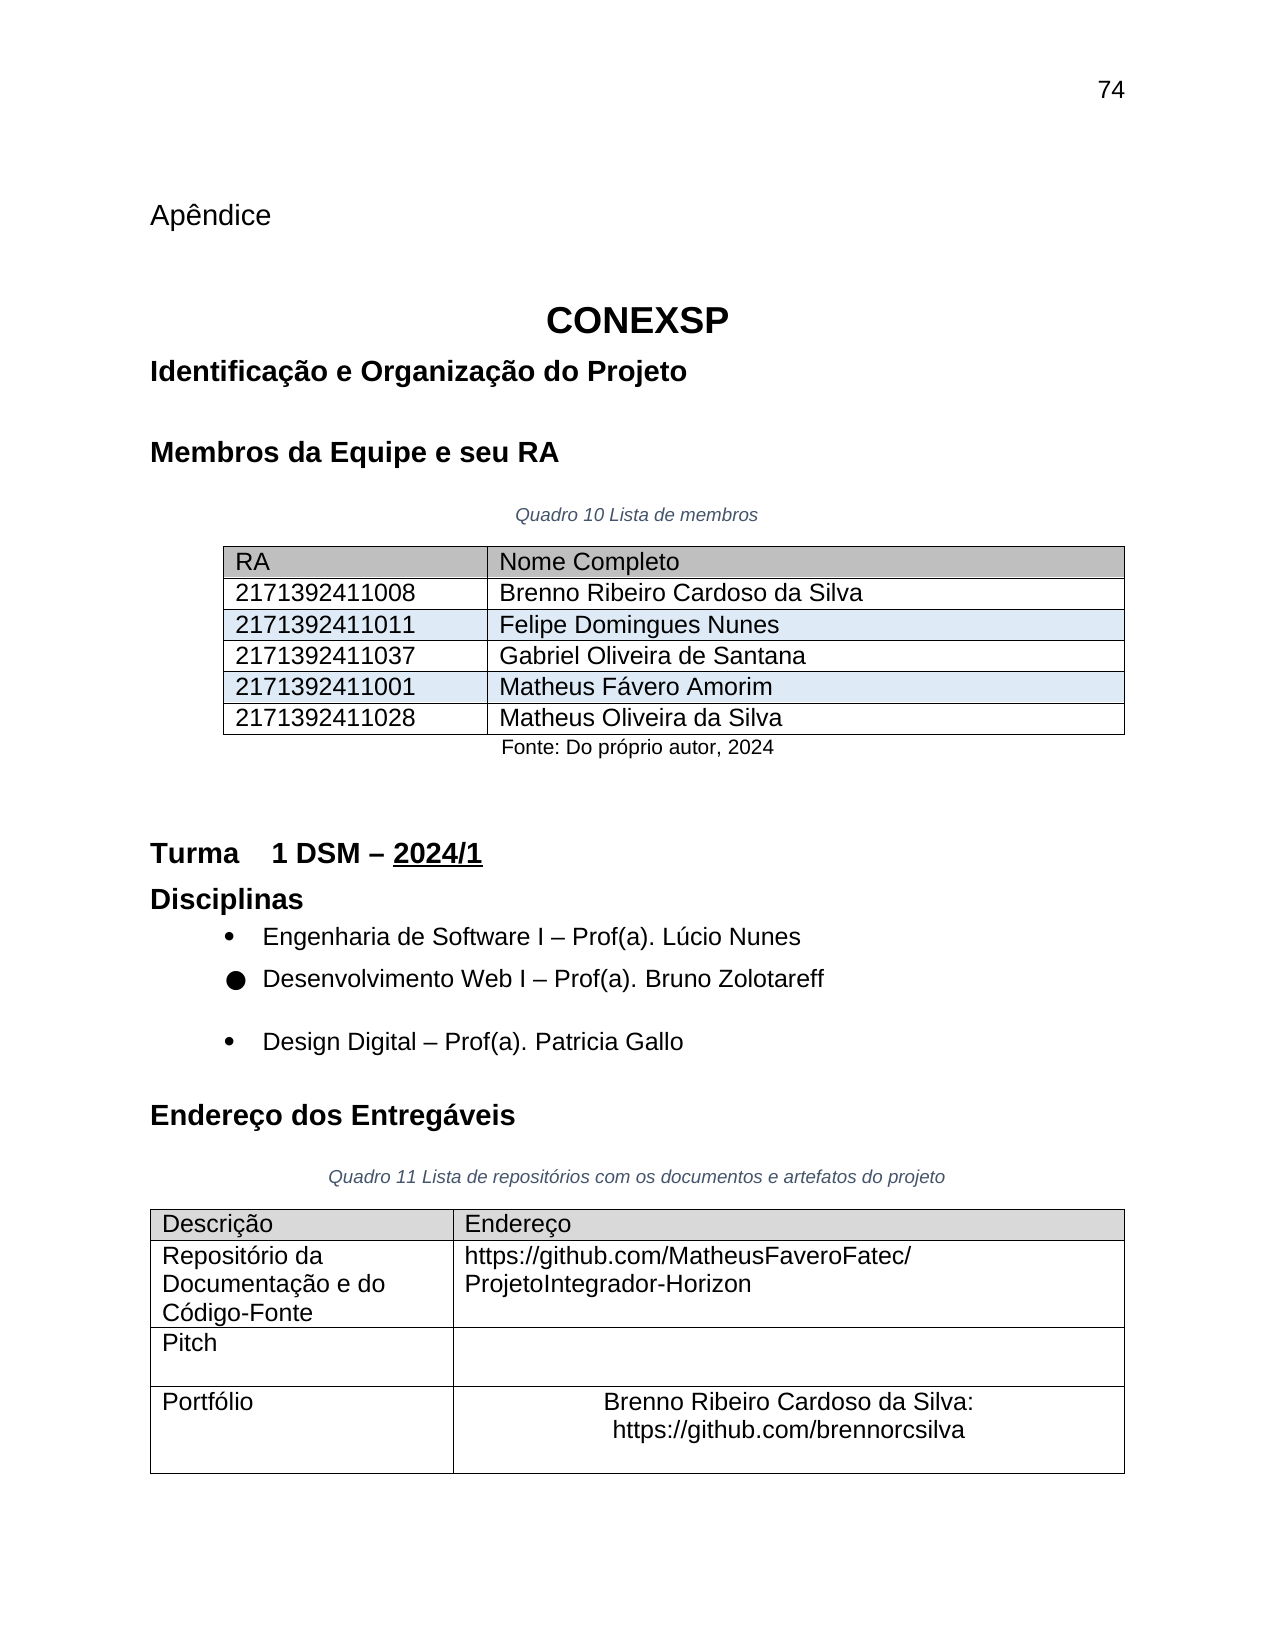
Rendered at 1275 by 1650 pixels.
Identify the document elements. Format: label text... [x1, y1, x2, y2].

table_cell 2171392411008 [224, 579, 487, 609]
subtitle Turma 1 DSM – 2024/1 [150, 836, 1125, 869]
table_header Descrição [151, 1210, 453, 1240]
table_cell Brenno Ribeiro Cardoso da Silva [488, 579, 1124, 609]
table_cell Felipe Domingues Nunes [488, 610, 1124, 640]
table_cell https://github.com/MatheusFaveroFatec/ProjetoIntegrador-Horizon [454, 1241, 1124, 1327]
text Quadro 10 Lista de membros [150, 504, 1125, 525]
list Engenharia de Software I – Prof(a). Lúcio Nunes [225, 922, 1125, 951]
list Desenvolvimento Web I – Prof(a). Bruno Zolotareff [225, 951, 1125, 1002]
text Fonte: Do próprio autor, 2024 [150, 735, 1125, 759]
table_cell 2171392411037 [224, 641, 487, 671]
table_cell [454, 1387, 1124, 1473]
table_header Endereço [454, 1210, 1124, 1240]
subtitle Disciplinas [150, 882, 1125, 915]
table_cell Matheus Fávero Amorim [488, 672, 1124, 702]
text Apêndice [150, 198, 1125, 231]
title CONEXSP [150, 298, 1125, 342]
subtitle Identificação e Organização do Projeto [150, 354, 1125, 388]
table_header Nome Completo [488, 547, 1124, 577]
table_cell Gabriel Oliveira de Santana [488, 641, 1124, 671]
table_cell 2171392411028 [224, 704, 487, 734]
subtitle Membros da Equipe e seu RA [150, 435, 1125, 469]
list Design Digital – Prof(a). Patricia Gallo [225, 1027, 1125, 1056]
table_cell 2171392411011 [224, 610, 487, 640]
table_header RA [224, 547, 487, 577]
table_cell Repositório da Documentação e do Código-Fonte [151, 1241, 453, 1327]
table_cell Matheus Oliveira da Silva [488, 704, 1124, 734]
table_cell 2171392411001 [224, 672, 487, 702]
table_cell Pitch [151, 1328, 453, 1386]
subtitle Endereço dos Entregáveis [150, 1097, 1125, 1131]
text Quadro 11 Lista de repositórios com os documentos e artefatos do projeto [150, 1166, 1125, 1188]
table_cell Portfólio [151, 1387, 453, 1473]
table_cell [454, 1328, 1124, 1386]
